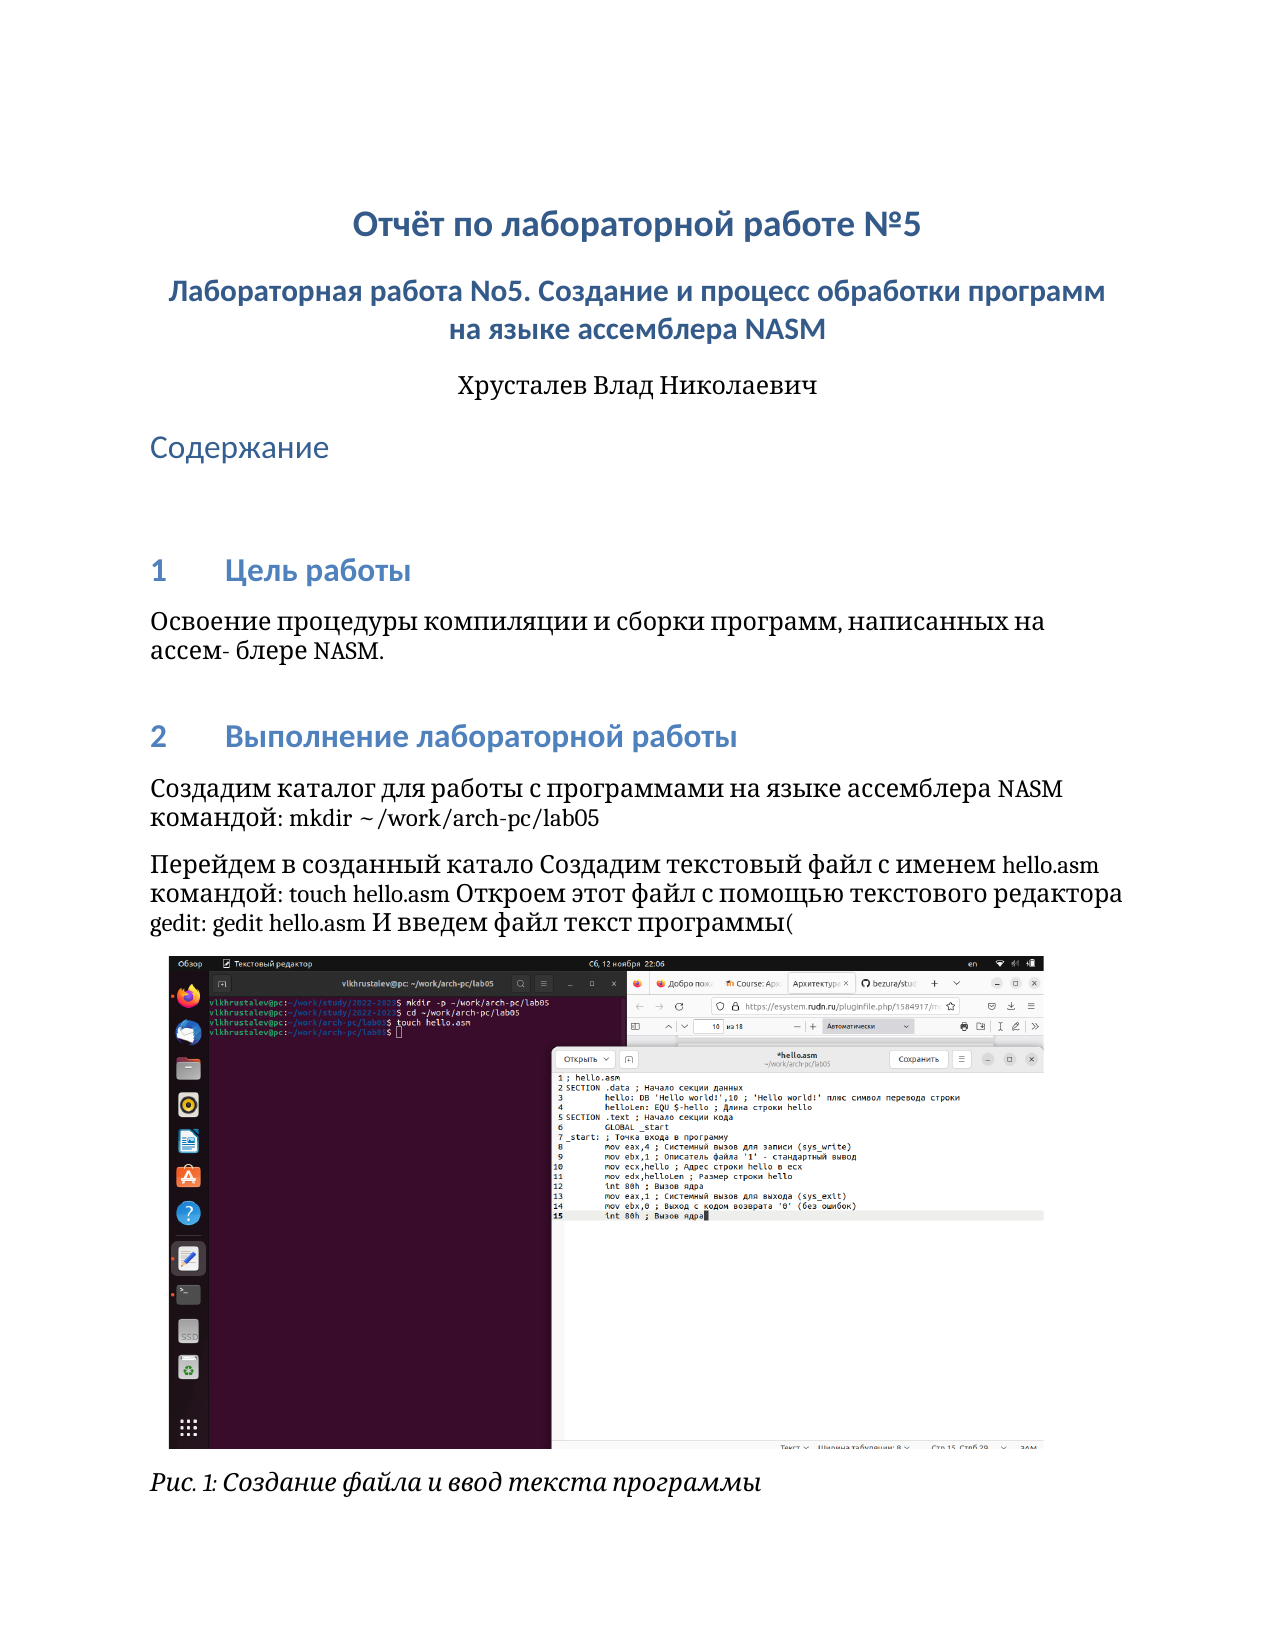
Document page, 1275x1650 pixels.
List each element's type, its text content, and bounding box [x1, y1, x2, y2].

text Хрусталев Влад Николаевич [150, 372, 1125, 401]
title Отчёт по лабораторной работе №5 [150, 200, 1125, 246]
subtitle Лабораторная работа No5. Создание и процесс обработки программ на языке ассемблера NASM [150, 271, 1125, 347]
picture [168, 956, 1044, 1449]
subtitle 2 Выполнение лабораторной работы [150, 716, 1125, 756]
text Перейдем в созданный катало Создадим текстовый файл с именем hello.asm командой: touch hello.asm Откроем этот файл с помощью текстового редактора gedit: gedit hello.asm И введем файл текст программы( [150, 851, 1125, 937]
text Рис. 1: Создание файла и ввод текста программы [150, 1469, 1125, 1498]
subtitle 1 Цель работы [150, 548, 1125, 589]
text Создадим каталог для работы с программами на языке ассемблера NASM командой: mkdir ~/work/arch-pc/lab05 [150, 775, 1125, 832]
text Освоение процедуры компиляции и сборки программ, написанных на ассем- блере NASM. [150, 608, 1125, 666]
